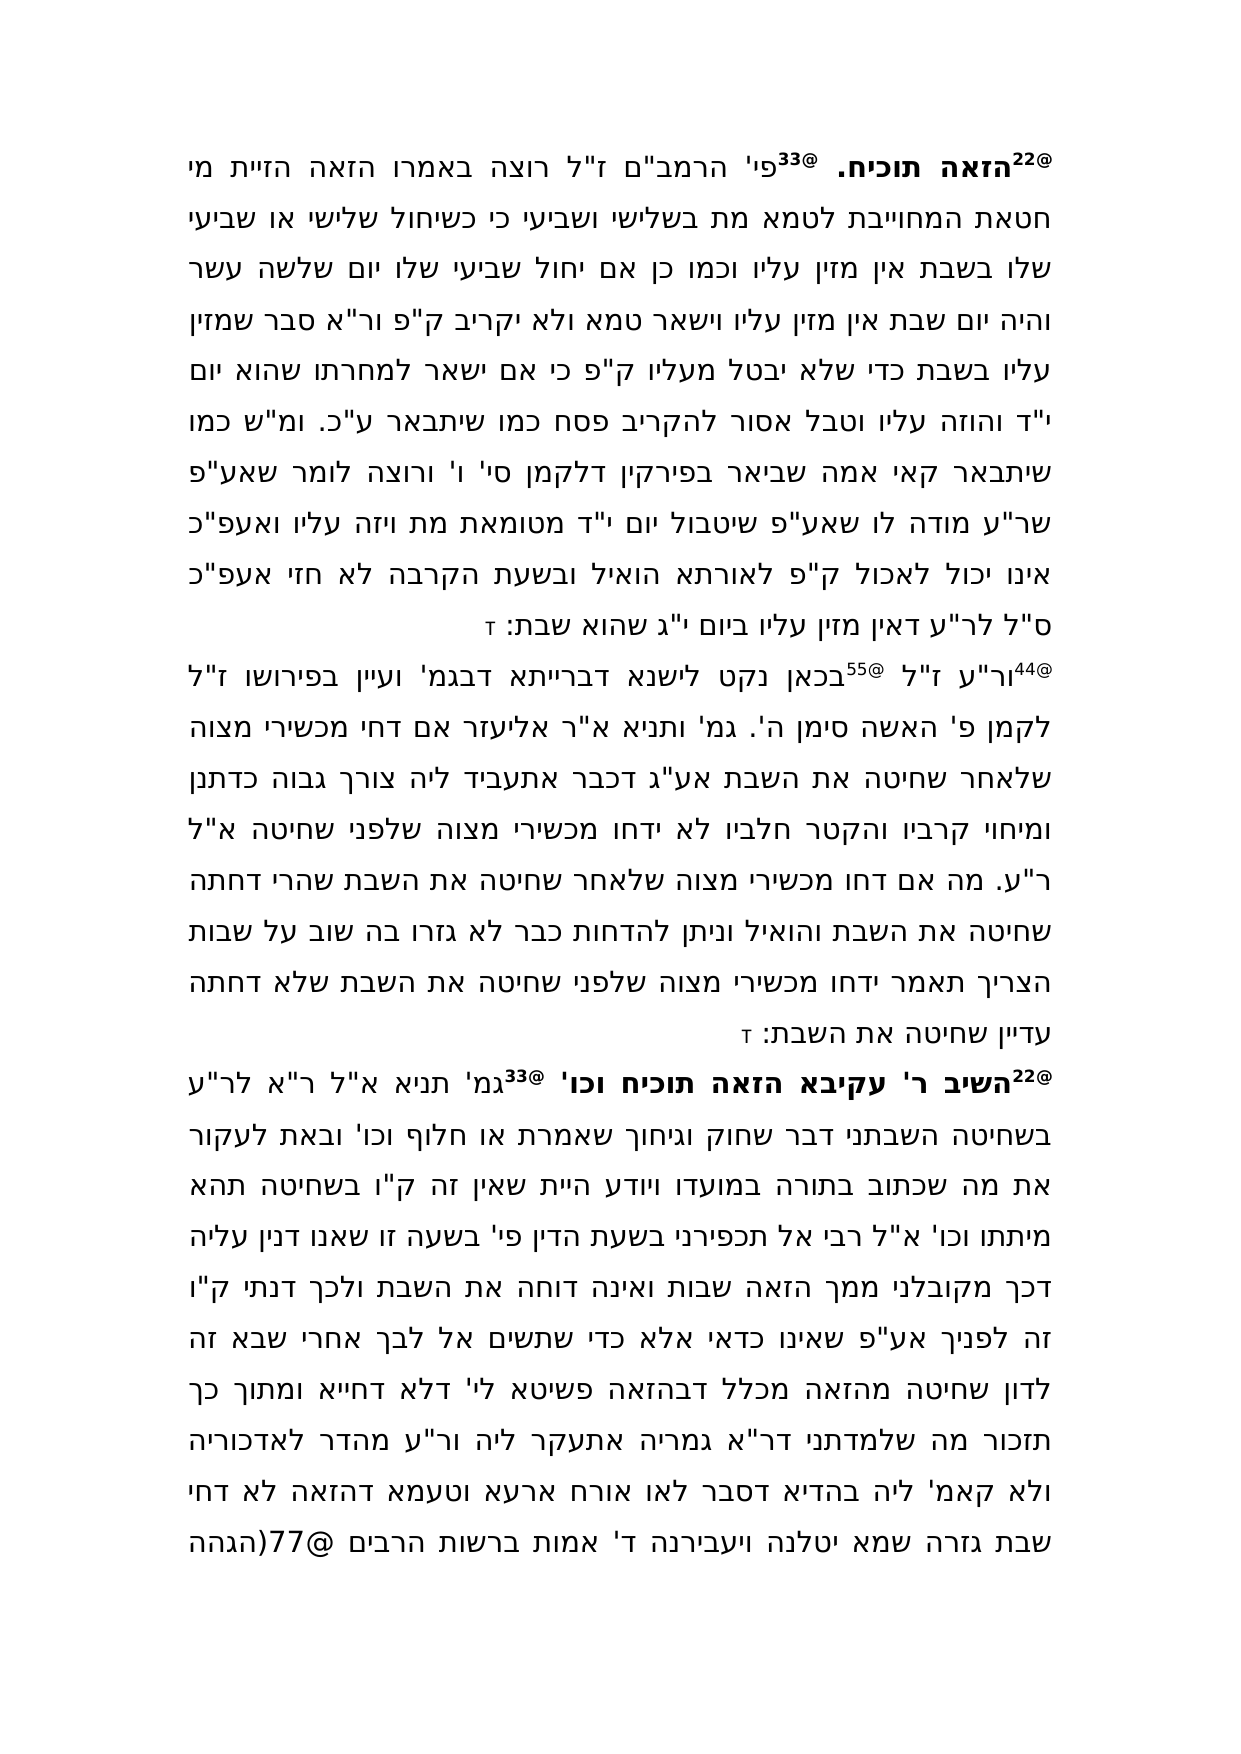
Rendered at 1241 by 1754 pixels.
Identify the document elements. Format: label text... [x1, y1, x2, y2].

text @44ור"ע ז"ל @55בכאן נקט לישנא דברייתא דבגמ' ועיין בפירושו ז"ל לקמן פ' האשה סימן ה'. גמ' ותניא א"ר אליעזר אם דחי מכשירי מצוה שלאחר שחיטה את השבת אע"ג דכבר אתעביד ליה צורך גבוה כדתנן ומיחוי קרביו והקטר חלביו לא ידחו מכשירי מצוה שלפני שחיטה א"ל ר"ע. מה אם דחו מכשירי מצוה שלאחר שחיטה את השבת שהרי דחתה שחיטה את השבת והואיל וניתן להדחות כבר לא גזרו בה שוב על שבות הצריך תאמר ידחו מכשירי מצוה שלפני שחיטה את השבת שלא דחתה עדיין שחיטה את השבת: T [187, 659, 1053, 1050]
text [187, 1067, 1053, 1559]
text @22הזאה תוכיח. @33פי' הרמב"ם ז"ל רוצה באמרו הזאה הזיית מי חטאת המחוייבת לטמא מת בשלישי ושביעי כי כשיחול שלישי או שביעי שלו בשבת אין מזין עליו וכמו כן אם יחול שביעי שלו יום שלשה עשר והיה יום שבת אין מזין עליו וישאר טמא ולא יקריב ק"פ ור"א סבר שמזין עליו בשבת כדי שלא יבטל מעליו ק"פ כי אם ישאר למחרתו שהוא יום י"ד והוזה עליו וטבל אסור להקריב פסח כמו שיתבאר ע"כ. ומ"ש כמו שיתבאר קאי אמה שביאר בפירקין דלקמן סי' ו' ורוצה לומר שאע"פ שר"ע מודה לו שאע"פ שיטבול יום י"ד מטומאת מת ויזה עליו ואעפ"כ אינו יכול לאכול ק"פ לאורתא הואיל ובשעת הקרבה לא חזי אעפ"כ ס"ל לר"ע דאין מזין עליו ביום י"ג שהוא שבת: T [187, 150, 1053, 642]
